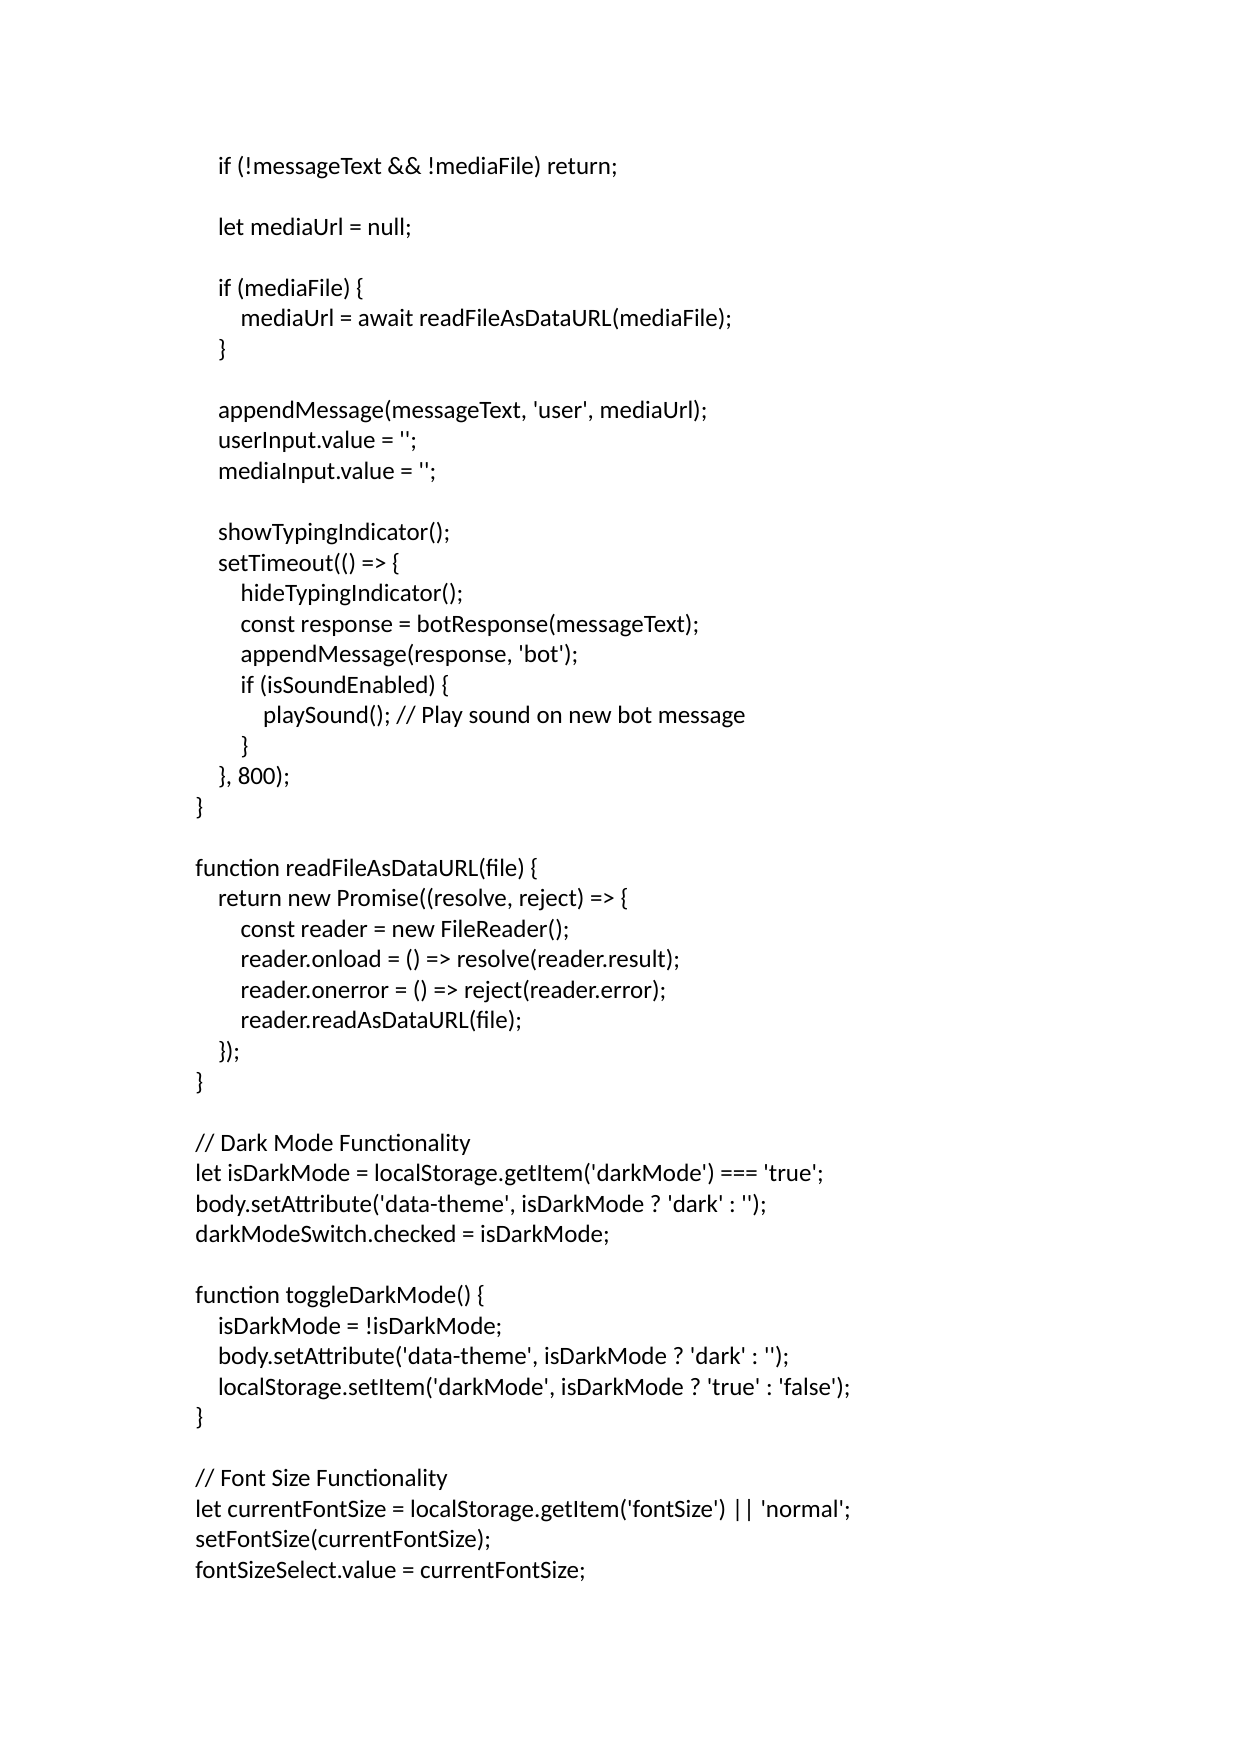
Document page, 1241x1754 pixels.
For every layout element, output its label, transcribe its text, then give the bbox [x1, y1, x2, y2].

text showTypingIndicator(); [150, 516, 1090, 547]
text } [150, 333, 1090, 364]
text body.setAttribute('data-theme', isDarkMode ? 'dark' : ''); [150, 1340, 1090, 1371]
text isDarkMode = !isDarkMode; [150, 1310, 1090, 1340]
text darkModeSwitch.checked = isDarkMode; [150, 1218, 1090, 1249]
text function readFileAsDataURL(file) { [150, 852, 1090, 882]
text appendMessage(response, 'bot'); [150, 638, 1090, 669]
text localStorage.setItem('darkMode', isDarkMode ? 'true' : 'false'); [150, 1371, 1090, 1401]
text fontSizeSelect.value = currentFontSize; [150, 1554, 1090, 1584]
text setFontSize(currentFontSize); [150, 1523, 1090, 1554]
text // Font Size Functionality [150, 1462, 1090, 1493]
text if (!messageText && !mediaFile) return; [150, 150, 1090, 181]
text hideTypingIndicator(); [150, 577, 1090, 608]
text reader.readAsDataURL(file); [150, 1004, 1090, 1035]
text userInput.value = ''; [150, 425, 1090, 455]
text function toggleDarkMode() { [150, 1279, 1090, 1310]
text } [150, 1066, 1090, 1096]
text body.setAttribute('data-theme', isDarkMode ? 'dark' : ''); [150, 1188, 1090, 1218]
text } [150, 791, 1090, 821]
text if (mediaFile) { [150, 272, 1090, 303]
text playSound(); // Play sound on new bot message [150, 699, 1090, 730]
text }, 800); [150, 760, 1090, 791]
text }); [150, 1035, 1090, 1066]
text reader.onerror = () => reject(reader.error); [150, 974, 1090, 1004]
text let isDarkMode = localStorage.getItem('darkMode') === 'true'; [150, 1157, 1090, 1188]
text mediaUrl = await readFileAsDataURL(mediaFile); [150, 303, 1090, 333]
text const reader = new FileReader(); [150, 913, 1090, 943]
text let mediaUrl = null; [150, 211, 1090, 242]
text const response = botResponse(messageText); [150, 608, 1090, 638]
text return new Promise((resolve, reject) => { [150, 882, 1090, 913]
text if (isSoundEnabled) { [150, 669, 1090, 699]
text let currentFontSize = localStorage.getItem('fontSize') || 'normal'; [150, 1493, 1090, 1523]
text mediaInput.value = ''; [150, 455, 1090, 486]
text reader.onload = () => resolve(reader.result); [150, 943, 1090, 974]
text appendMessage(messageText, 'user', mediaUrl); [150, 394, 1090, 425]
text setTimeout(() => { [150, 547, 1090, 577]
text // Dark Mode Functionality [150, 1127, 1090, 1157]
text } [150, 1401, 1090, 1432]
text } [150, 730, 1090, 760]
